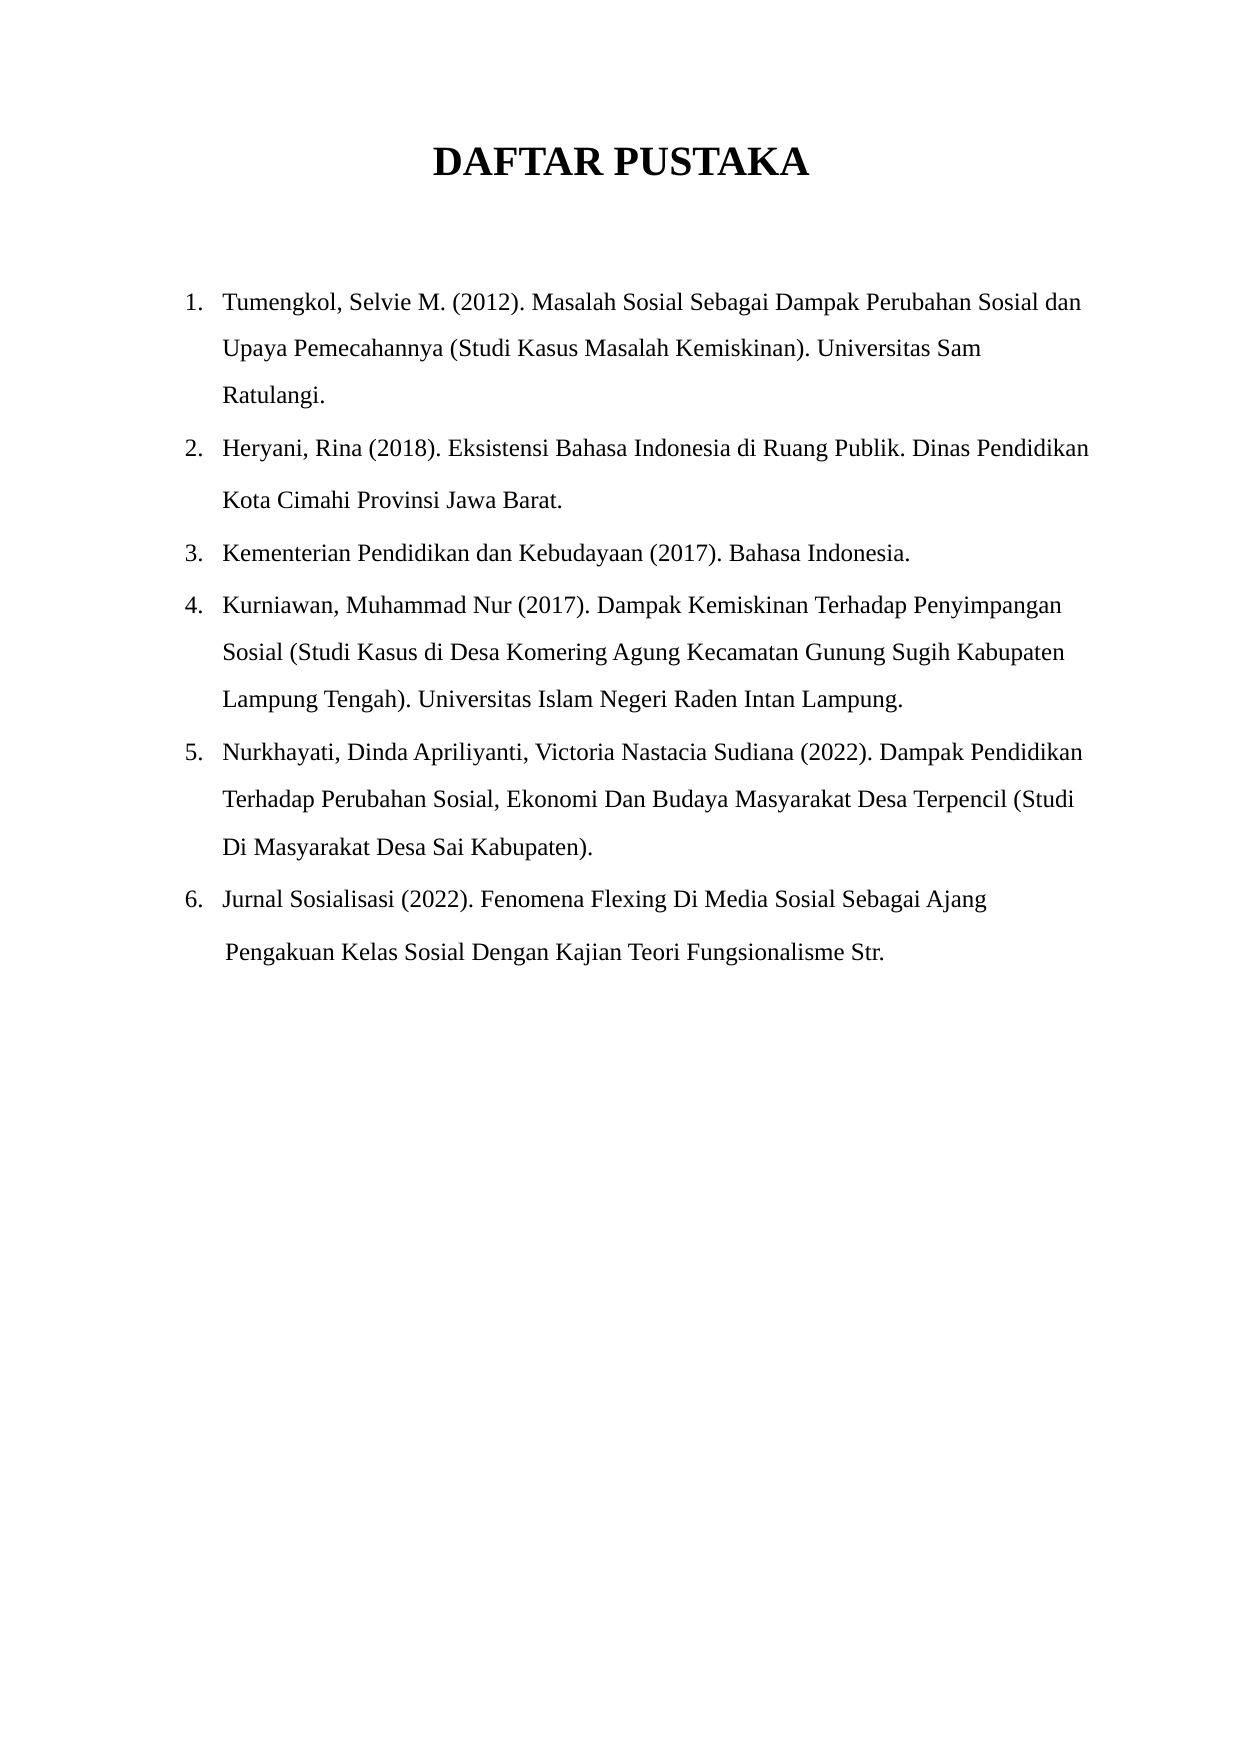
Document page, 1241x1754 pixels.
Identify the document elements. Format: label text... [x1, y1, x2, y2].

list Kurniawan, Muhammad Nur (2017). Dampak Kemiskinan Terhadap Penyimpangan Sosial (Studi Kasus di Desa Komering Agung Kecamatan Gunung Sugih Kabupaten Lampung Tengah). Universitas Islam Negeri Raden Intan Lampung. [184, 590, 1091, 713]
list Nurkhayati, Dinda Apriliyanti, Victoria Nastacia Sudiana (2022). Dampak Pendidikan Terhadap Perubahan Sosial, Ekonomi Dan Budaya Masyarakat Desa Terpencil (Studi Di Masyarakat Desa Sai Kabupaten). [184, 737, 1091, 860]
list Heryani, Rina (2018). Eksistensi Bahasa Indonesia di Ruang Publik. Dinas Pendidikan Kota Cimahi Provinsi Jawa Barat. [184, 433, 1091, 514]
list Tumengkol, Selvie M. (2012). Masalah Sosial Sebagai Dampak Perubahan Sosial dan Upaya Pemecahannya (Studi Kasus Masalah Kemiskinan). Universitas Sam Ratulangi. [184, 287, 1091, 409]
list Kementerian Pendidikan dan Kebudayaan (2017). Bahasa Indonesia. [184, 538, 1091, 567]
list Jurnal Sosialisasi (2022). Fenomena Flexing Di Media Sosial Sebagai Ajang [184, 884, 1091, 913]
subtitle DAFTAR PUSTAKA [151, 137, 1091, 185]
text Pengakuan Kelas Sosial Dengan Kajian Teori Fungsionalisme Str. [225, 937, 1091, 966]
